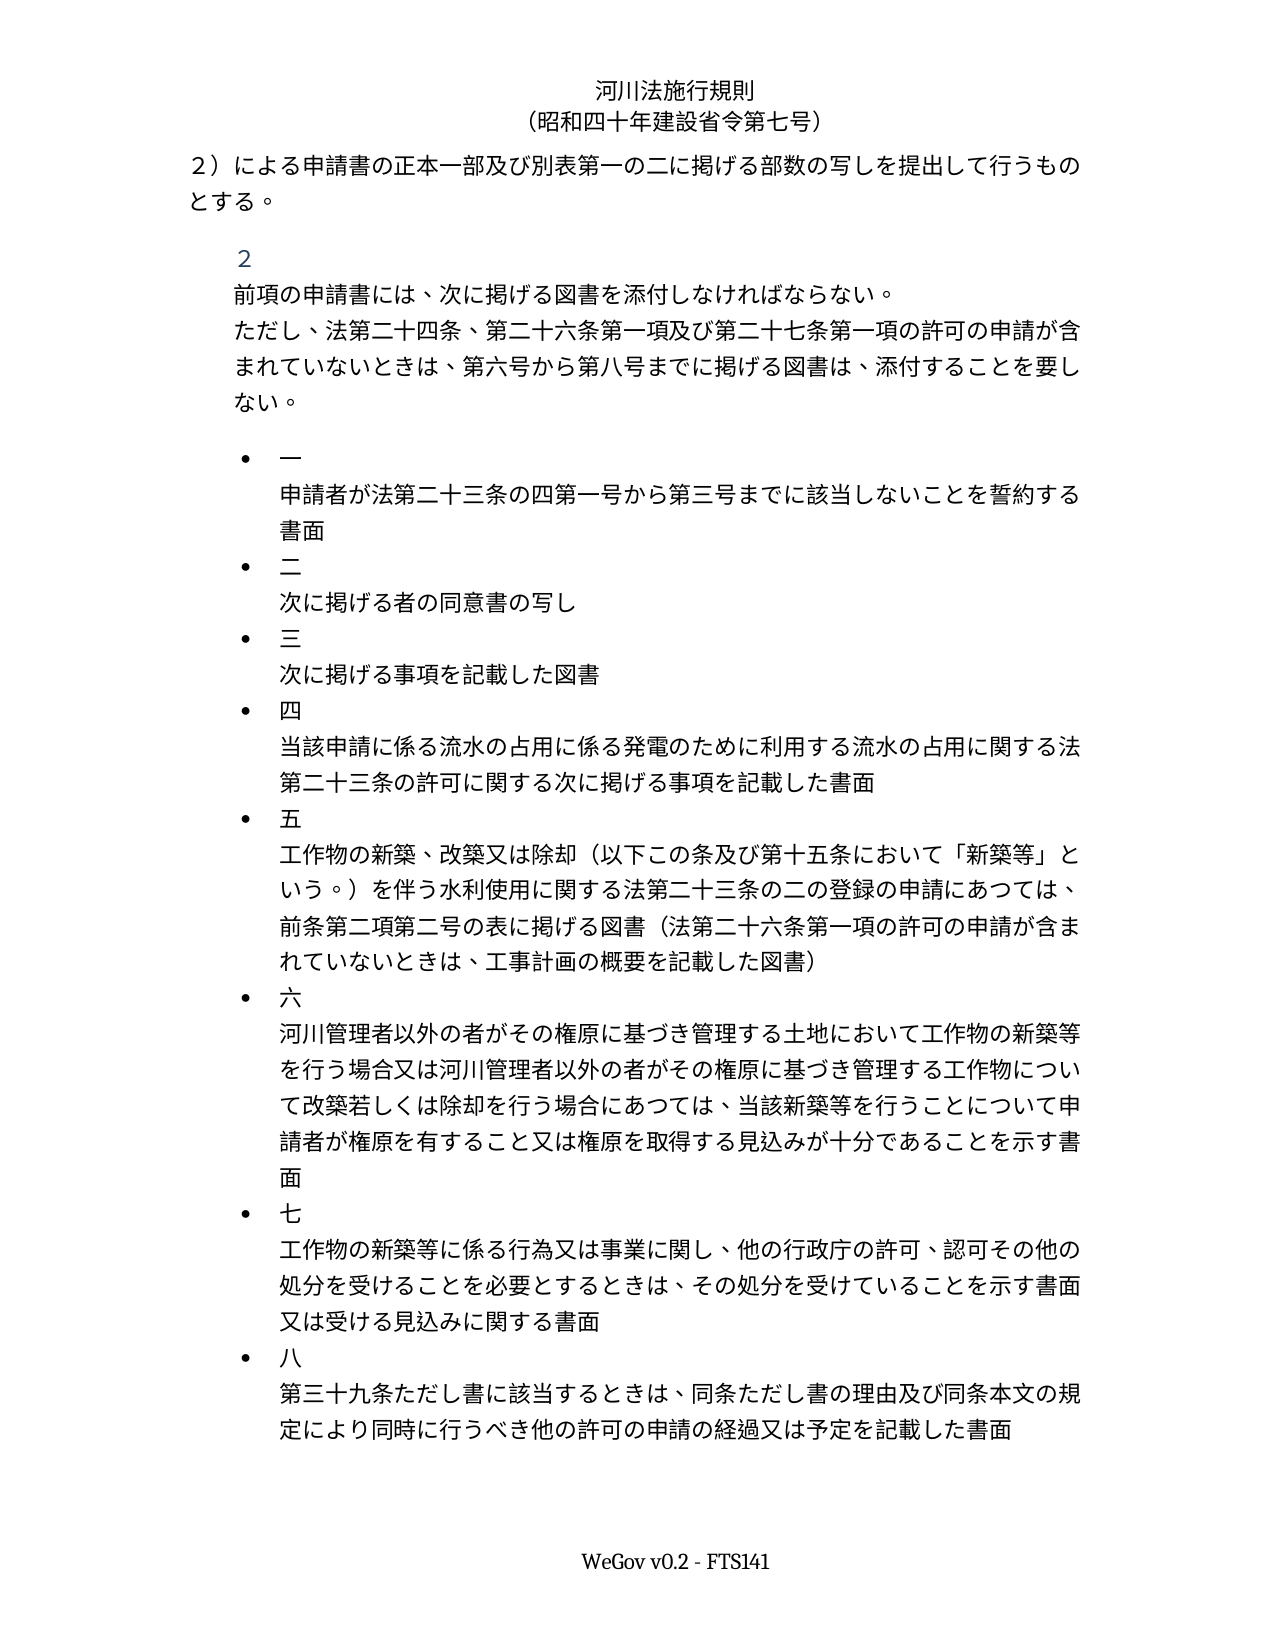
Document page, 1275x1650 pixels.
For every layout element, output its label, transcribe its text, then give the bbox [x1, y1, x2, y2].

list 五 工作物の新築、改築又は除却（以下この条及び第十五条において「新築等」という。）を伴う水利使用に関する法第二十三条の二の登録の申請にあつては、前条第二項第二号の表に掲げる図書（法第二十六条第一項の許可の申請が含まれていないときは、工事計画の概要を記載した図書） [242, 803, 1087, 978]
list 八 第三十九条ただし書に該当するときは、同条ただし書の理由及び同条本文の規定により同時に行うべき他の許可の申請の経過又は予定を記載した書面 [242, 1342, 1087, 1445]
list 六 河川管理者以外の者がその権原に基づき管理する土地において工作物の新築等を行う場合又は河川管理者以外の者がその権原に基づき管理する工作物について改築若しくは除却を行う場合にあつては、当該新築等を行うことについて申請者が権原を有すること又は権原を取得する見込みが十分であることを示す書面 [242, 982, 1087, 1193]
list 七 工作物の新築等に係る行為又は事業に関し、他の行政庁の許可、認可その他の処分を受けることを必要とするときは、その処分を受けていることを示す書面又は受ける見込みに関する書面 [242, 1198, 1087, 1337]
list 一 申請者が法第二十三条の四第一号から第三号までに該当しないことを誓約する書面 [242, 443, 1087, 546]
text 前項の申請書には、次に掲げる図書を添付しなければならない。 ただし、法第二十四条、第二十六条第一項及び第二十七条第一項の許可の申請が含まれていないときは、第六号から第八号までに掲げる図書は、添付することを要しない。 [233, 279, 1087, 418]
list 二 次に掲げる者の同意書の写し [242, 551, 1087, 618]
list 四 当該申請に係る流水の占用に係る発電のために利用する流水の占用に関する法第二十三条の許可に関する次に掲げる事項を記載した書面 [242, 695, 1087, 798]
subtitle ２ [233, 243, 1087, 274]
list 三 次に掲げる事項を記載した図書 [242, 623, 1087, 690]
